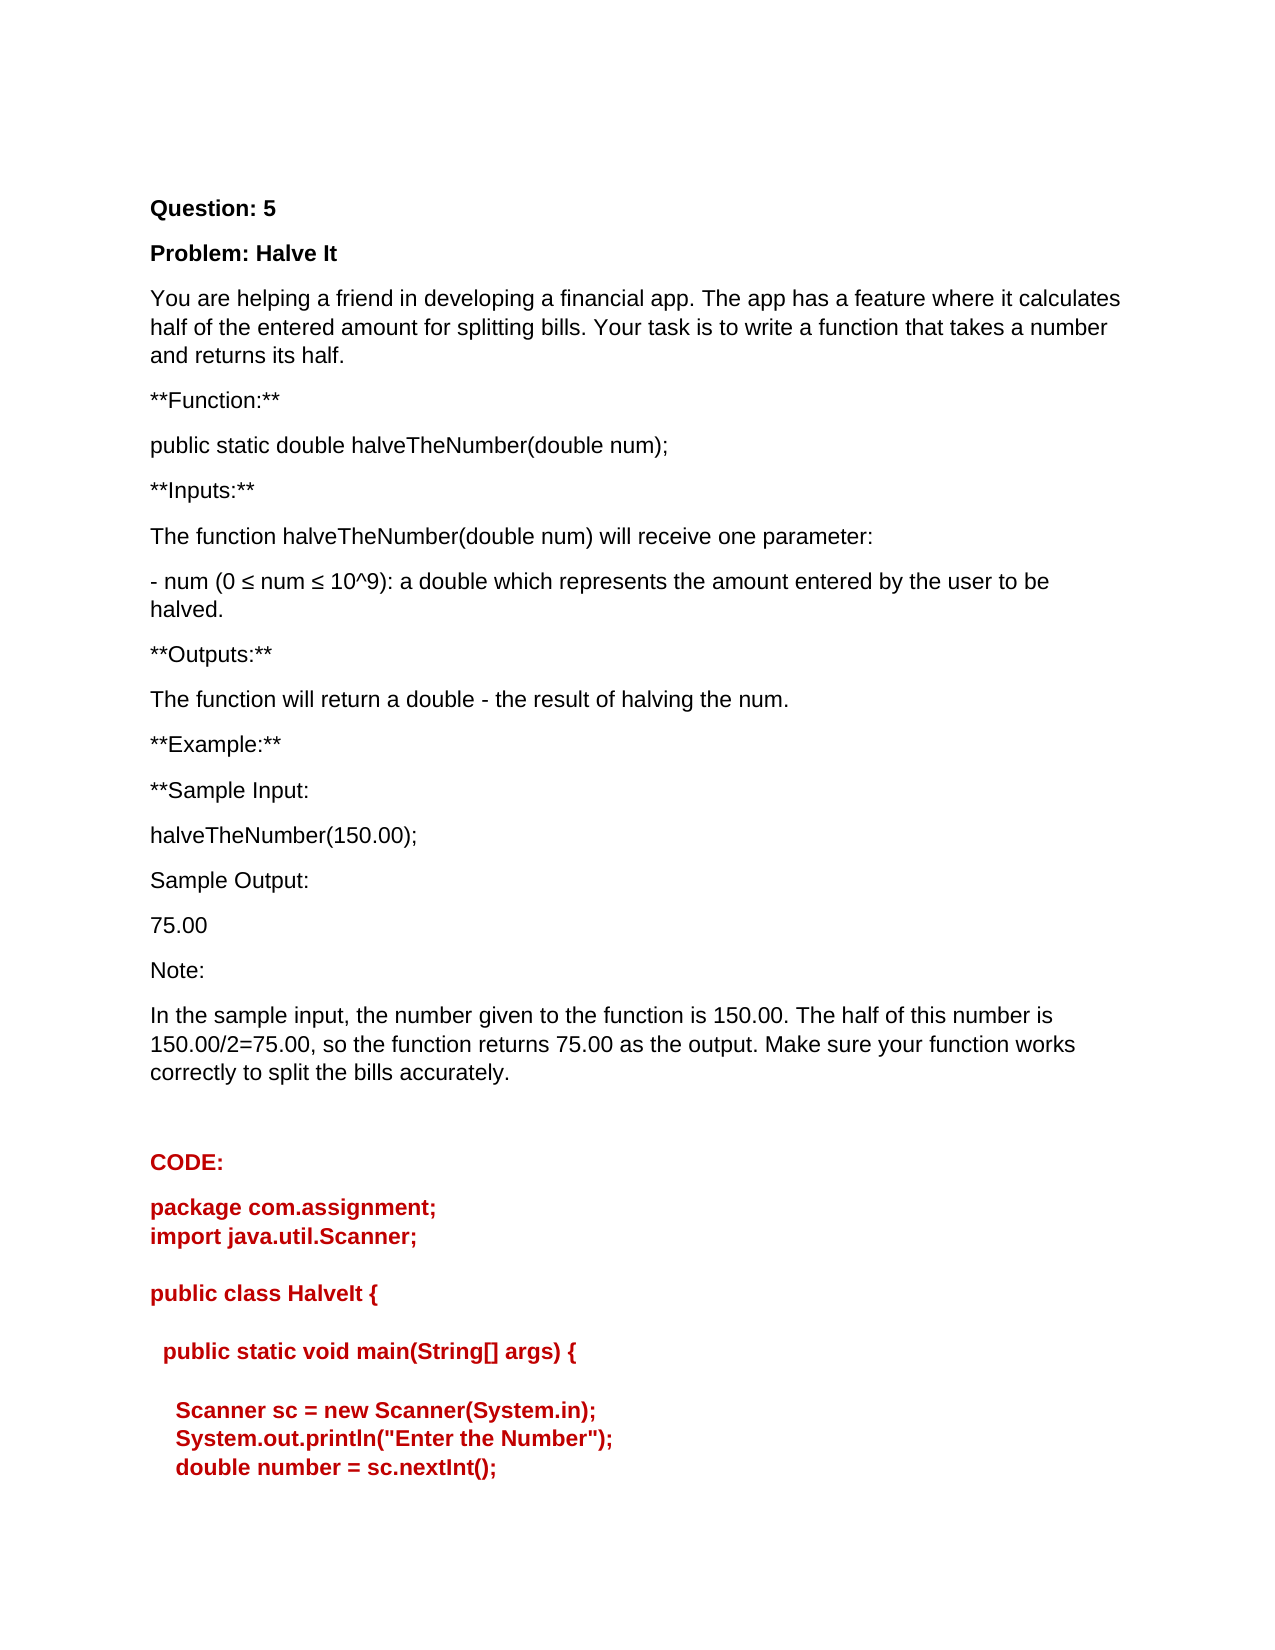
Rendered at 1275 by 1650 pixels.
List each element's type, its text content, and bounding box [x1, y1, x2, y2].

text 75.00 [150, 912, 1125, 938]
text **Sample Input: [150, 777, 1125, 803]
text CODE: [150, 1149, 1125, 1176]
text - num (0 ≤ num ≤ 10^9): a double which represents the amount entered by the user to be halved. [150, 568, 1125, 622]
text You are helping a friend in developing a financial app. The app has a feature where it calculates half of the entered amount for splitting bills. Your task is to write a function that takes a number and returns its half. [150, 285, 1125, 368]
text package com.assignment; [150, 1194, 1125, 1221]
text public static double halveTheNumber(double num); [150, 432, 1125, 459]
text Question: 5 [150, 195, 1125, 221]
text public static void main(String[] args) { [150, 1338, 1125, 1364]
text In the sample input, the number given to the function is 150.00. The half of this number is 150.00/2=75.00, so the function returns 75.00 as the output. Make sure your function works correctly to split the bills accurately. [150, 1002, 1125, 1085]
text **Example:** [150, 731, 1125, 758]
text double number = sc.nextInt(); [150, 1454, 1125, 1480]
text public class HalveIt { [150, 1279, 1125, 1306]
text Sample Output: [150, 867, 1125, 893]
text import java.util.Scanner; [150, 1223, 1125, 1249]
text **Outputs:** [150, 641, 1125, 668]
text **Inputs:** [150, 477, 1125, 504]
text **Function:** [150, 387, 1125, 414]
text The function halveTheNumber(double num) will receive one parameter: [150, 523, 1125, 549]
text Problem: Halve It [150, 240, 1125, 267]
text halveTheNumber(150.00); [150, 822, 1125, 848]
text The function will return a double - the result of halving the num. [150, 686, 1125, 713]
text System.out.println("Enter the Number"); [150, 1425, 1125, 1452]
text Note: [150, 957, 1125, 983]
text Scanner sc = new Scanner(System.in); [150, 1397, 1125, 1423]
